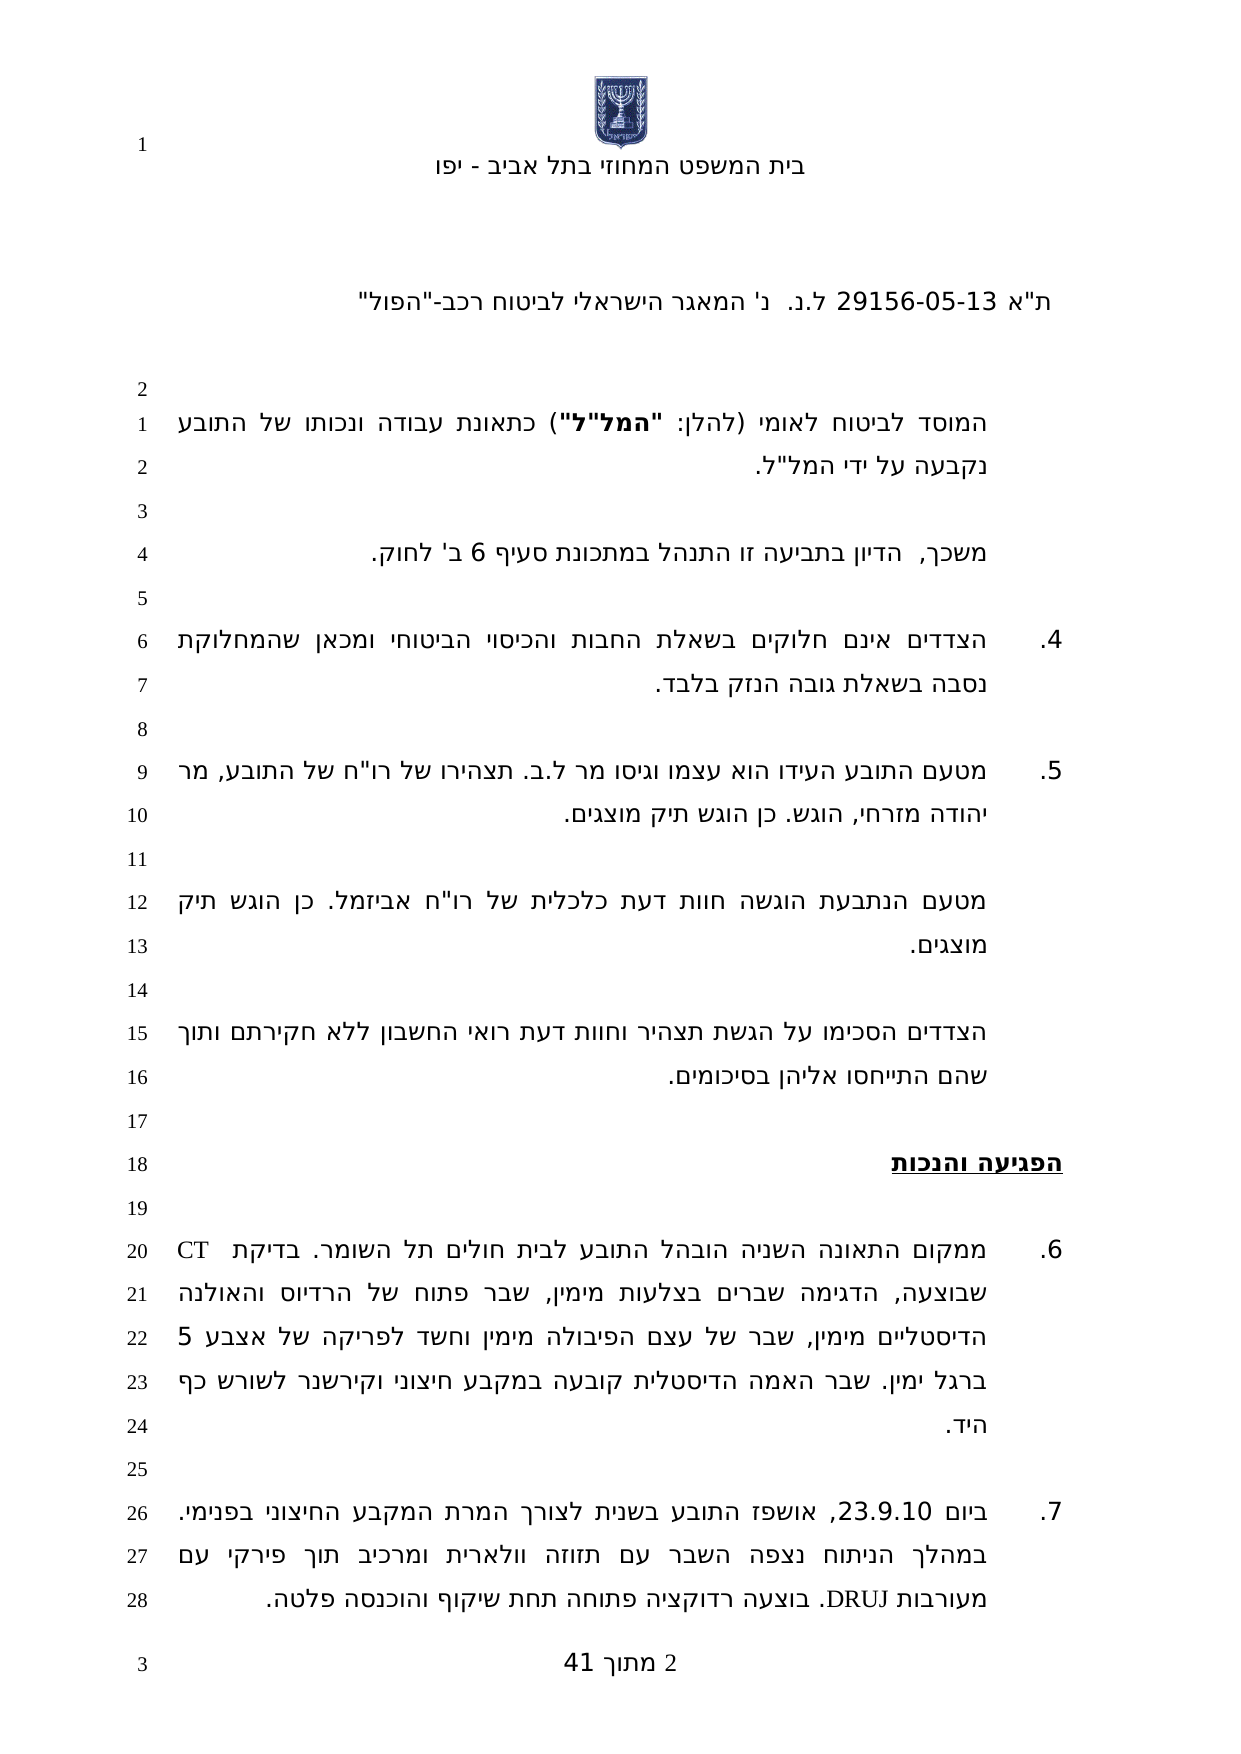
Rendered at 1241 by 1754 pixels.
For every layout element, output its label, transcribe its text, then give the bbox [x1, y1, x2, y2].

picture [589, 75, 651, 152]
list מטעם הנתבעת הוגשה חוות דעת כלכלית של רו"ח אביזמל. כן הוגש תיק מוצגים. [177, 887, 988, 959]
text הצדדים הסכימו על הגשת תצהיר וחוות דעת רואי החשבון ללא חקירתם ותוך שהם התייחסו אליהן בסיכומים. [177, 1017, 988, 1090]
list משכך, הדיון בתביעה זו התנהל במתכונת סעיף 6 ב' לחוק. [177, 538, 988, 568]
text 4. הצדדים אינם חלוקים בשאלת החבות והכיסוי הביטוחי ומכאן שהמחלוקת נסבה בשאלת גובה הנזק בלבד. [177, 625, 1063, 698]
text 6. ממקום התאונה השניה הובהל התובע לבית חולים תל השומר. בדיקת CT שבוצעה, הדגימה שברים בצלעות מימין, שבר פתוח של הרדיוס והאולנה הדיסטליים מימין, שבר של עצם הפיבולה מימין וחשד לפריקה של אצבע 5 ברגל ימין. שבר האמה הדיסטלית קובעה במקבע חיצוני וקירשנר לשורש כף היד. [177, 1235, 1063, 1439]
text הפגיעה והנכות [177, 1148, 1063, 1177]
text 7. ביום 23.9.10, אושפז התובע בשנית לצורך המרת המקבע החיצוני בפנימי. במהלך הניתוח נצפה השבר עם תזוזה וולארית ומרכיב תוך פירקי עם מעורבות DRUJ. בוצעה רדוקציה פתוחה תחת שיקוף והוכנסה פלטה. [177, 1497, 1063, 1613]
text 5. מטעם התובע העידו הוא עצמו וגיסו מר ל.ב. תצהירו של רו"ח של התובע, מר יהודה מזרחי, הוגש. כן הוגש תיק מוצגים. [177, 756, 1063, 829]
